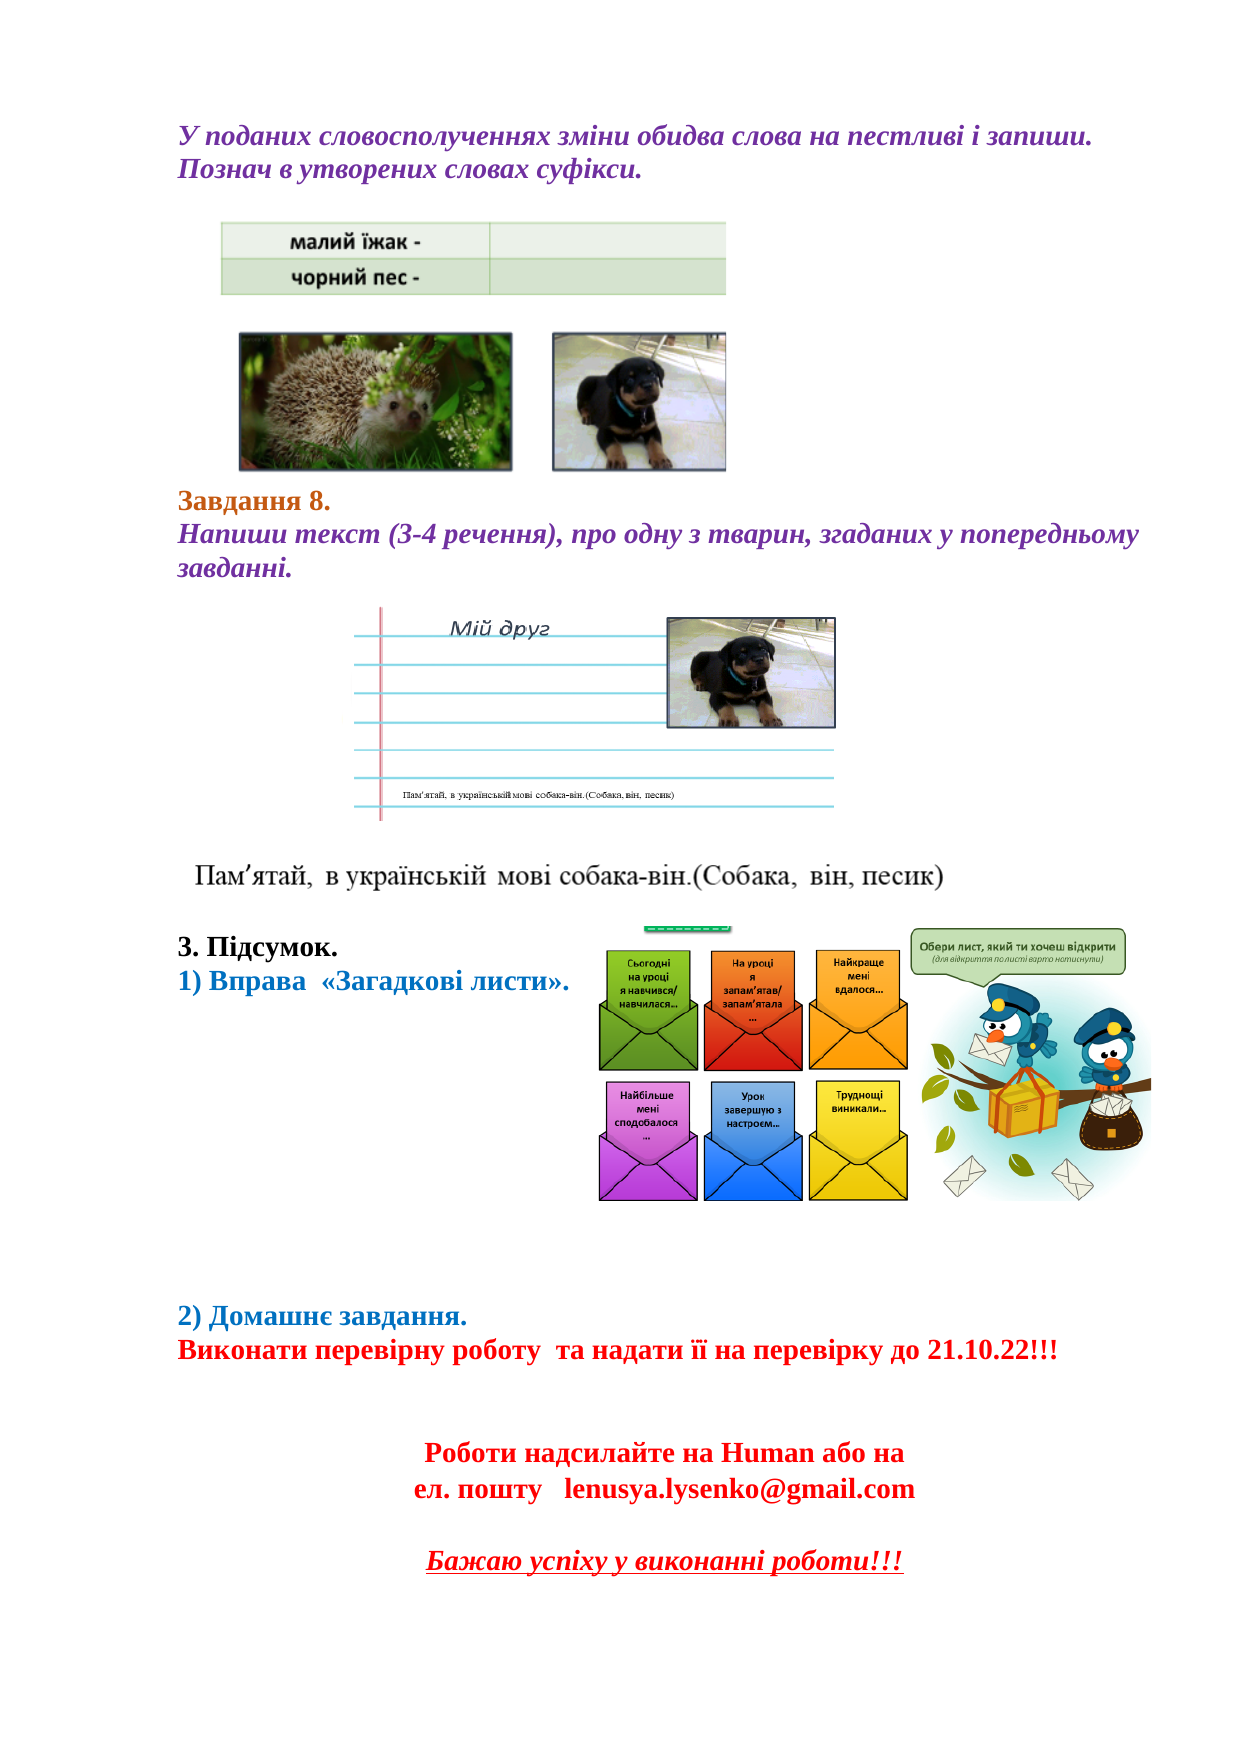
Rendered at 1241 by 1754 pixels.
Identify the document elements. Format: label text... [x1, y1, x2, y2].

text Напиши текст (3-4 речення), про одну з тварин, згаданих у попередньому завданні. [177, 516, 1152, 583]
list Роботи надсилайте на Human або на [177, 1435, 1152, 1469]
list 2) Домашнє завдання. [177, 1298, 1152, 1332]
picture [217, 194, 727, 483]
picture [177, 847, 1228, 911]
list Виконати перевірну роботу та надати її на перевірку до 21.10.22!!! [177, 1332, 1152, 1365]
list ел. пошту lenusya.lysenko@gmail.com [177, 1471, 1152, 1505]
picture [341, 584, 838, 821]
picture [593, 996, 1152, 1201]
list 1) Вправа «Загадкові листи». [177, 963, 1152, 996]
text Завдання 8. [177, 483, 1152, 516]
text У поданих словосполученнях зміни обидва слова на пестливі і запиши. Познач в утворених словах суфікси. [177, 118, 1152, 185]
list 3. Підсумок. [177, 929, 1152, 963]
list Бажаю успіху у виконанні роботи!!! [177, 1543, 1152, 1577]
